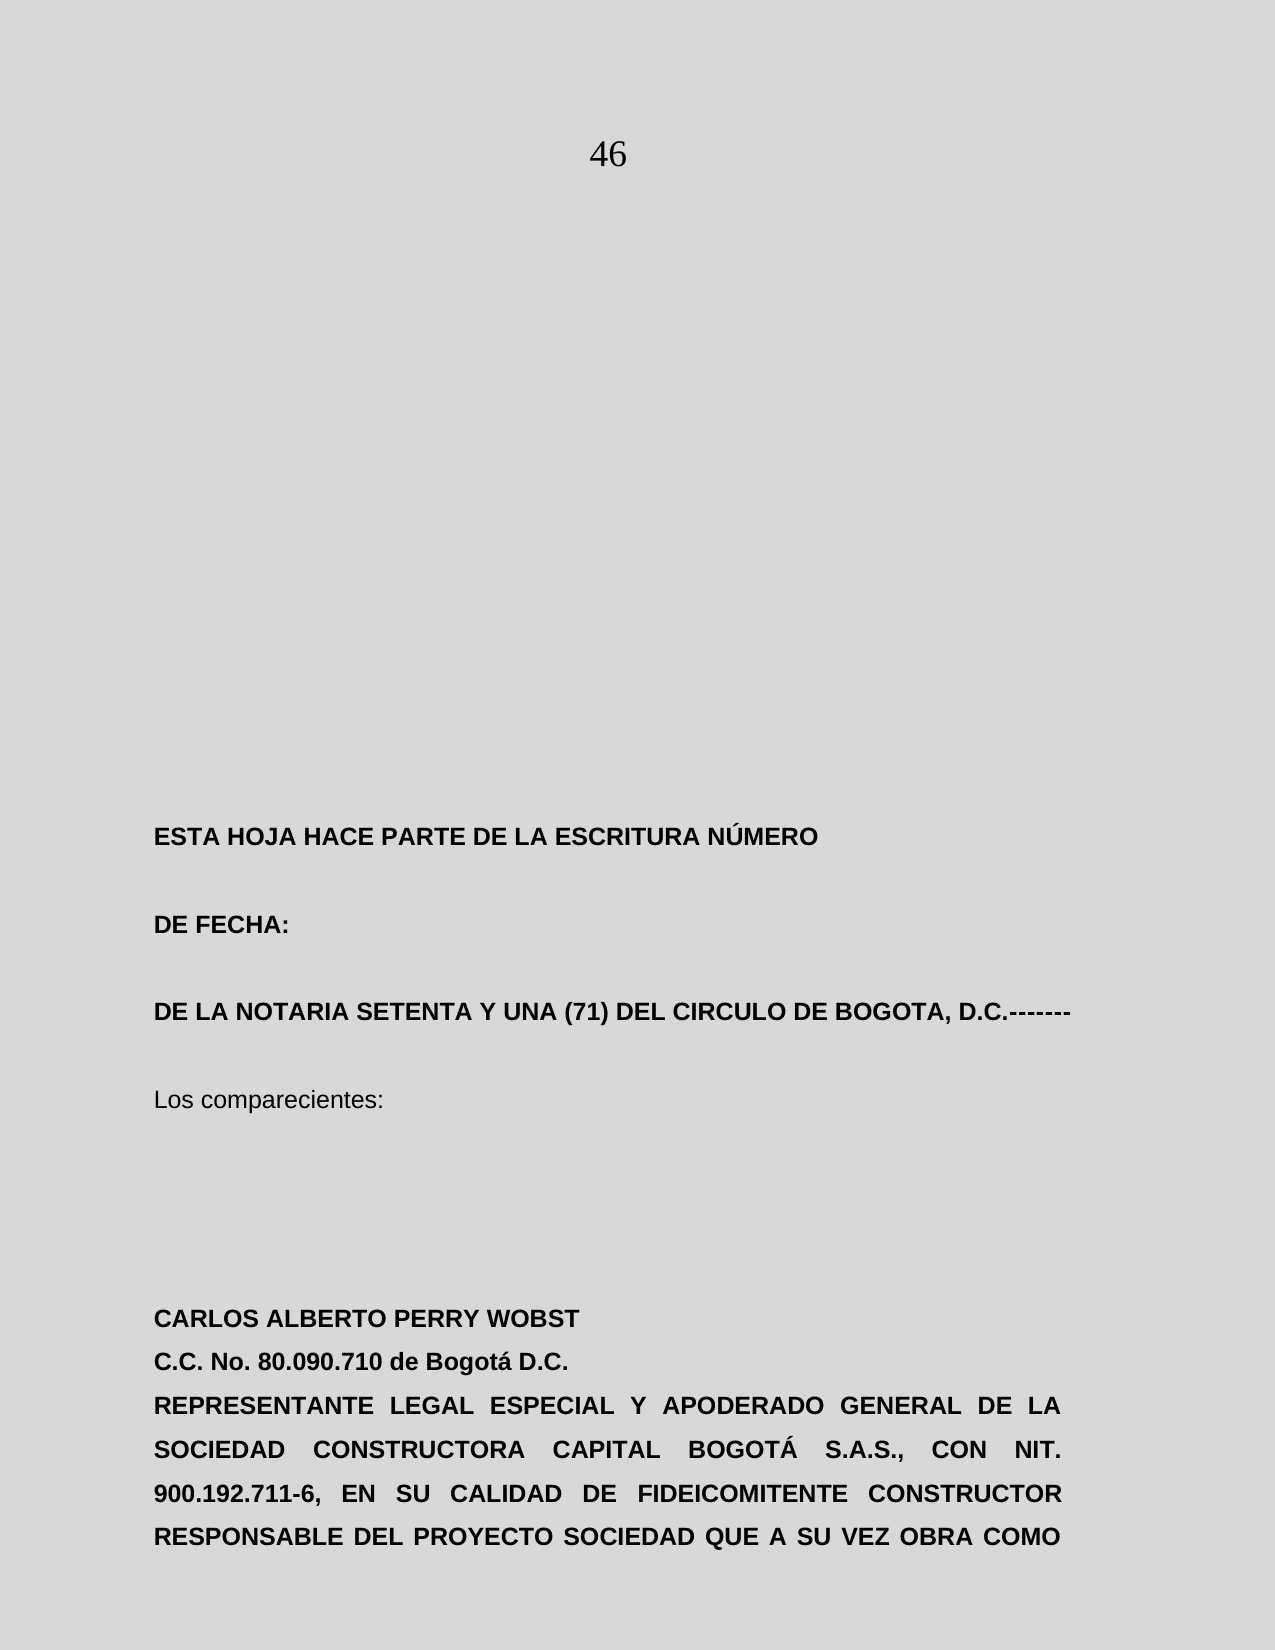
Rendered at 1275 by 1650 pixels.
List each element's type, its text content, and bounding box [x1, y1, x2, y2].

list C.C. No. 80.090.710 de Bogotá D.C. [153, 1332, 1062, 1376]
list DE FECHA: [153, 895, 1062, 939]
list CARLOS ALBERTO PERRY WOBST [153, 1289, 1062, 1332]
list DE LA NOTARIA SETENTA Y UNA (71) DEL CIRCULO DE BOGOTA, D.C. [153, 982, 1062, 1026]
list Los comparecientes: [153, 1070, 1062, 1114]
list ESTA HOJA HACE PARTE DE LA ESCRITURA NÚMERO [153, 807, 1062, 851]
